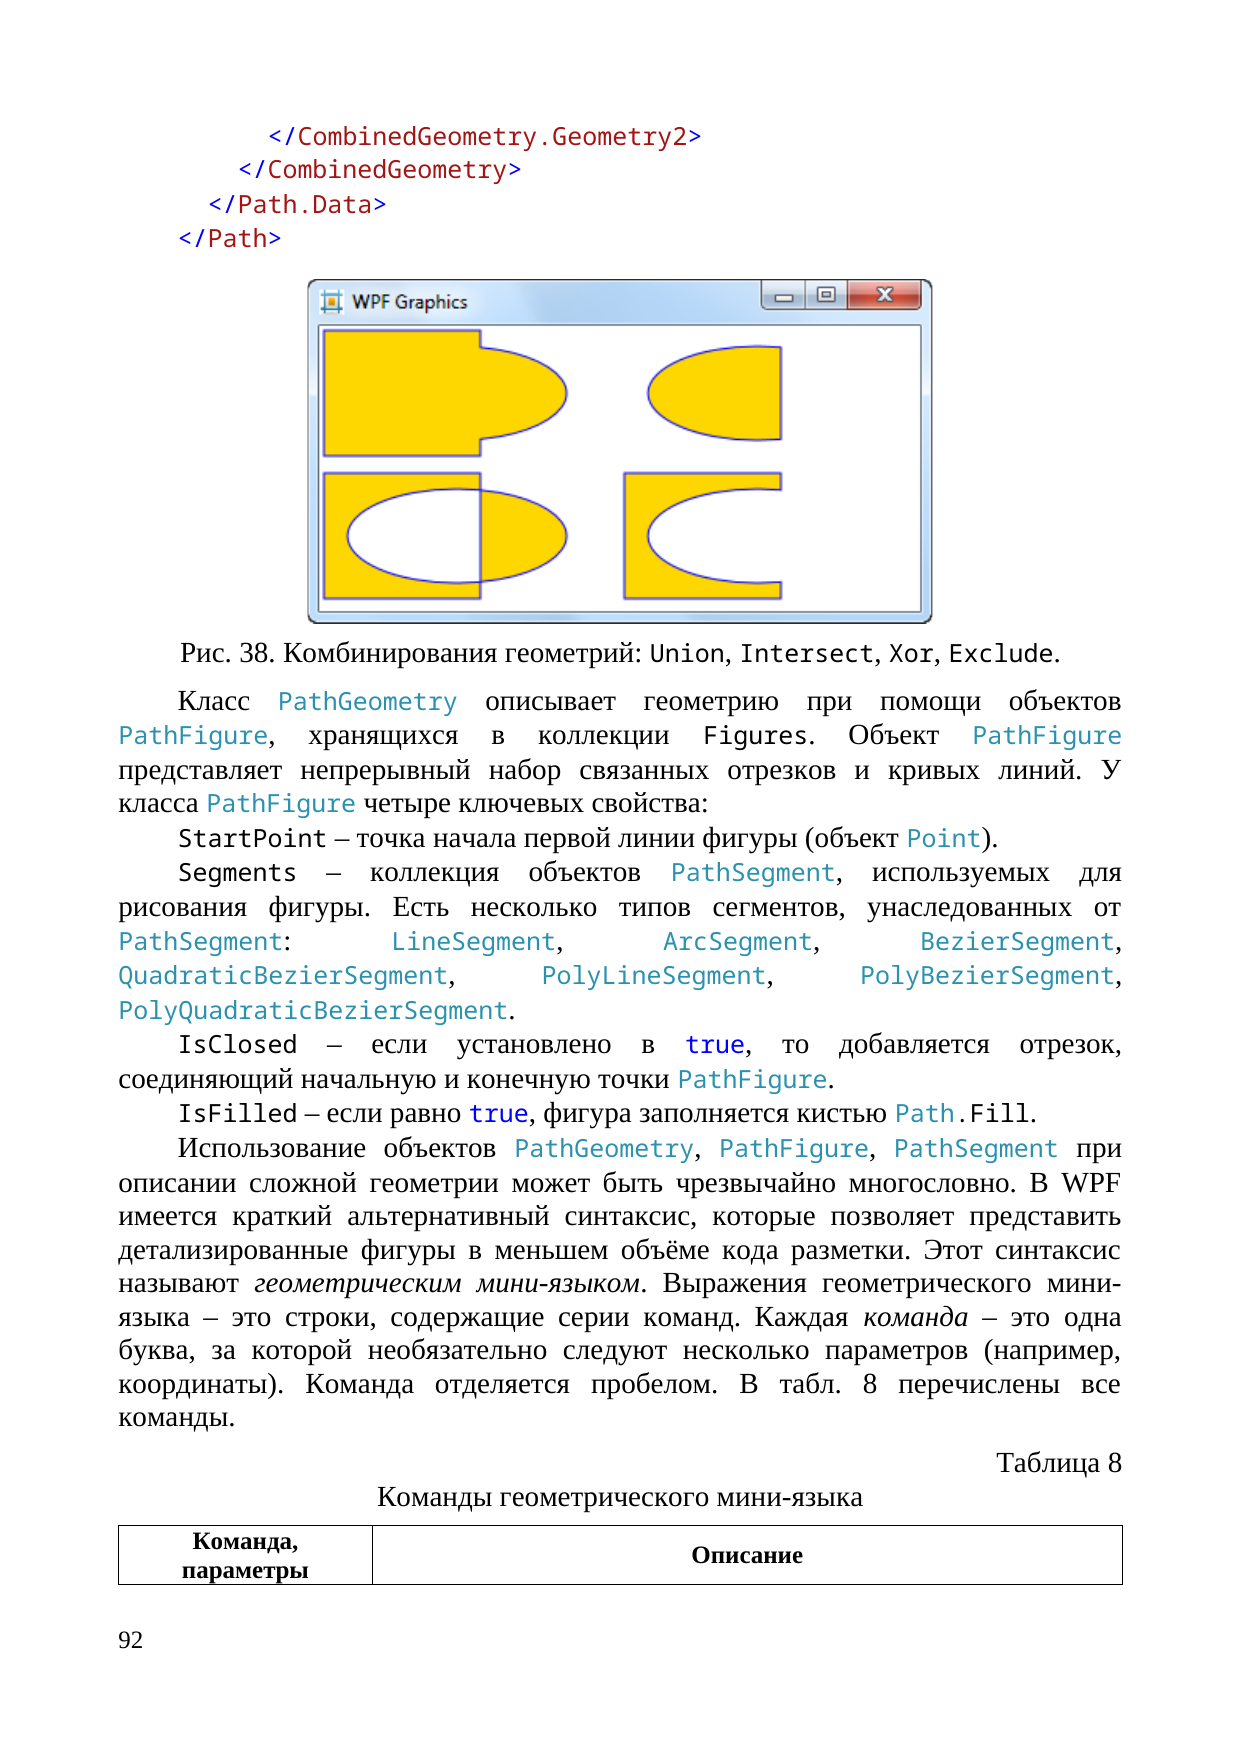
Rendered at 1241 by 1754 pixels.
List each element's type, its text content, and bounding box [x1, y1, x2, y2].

text IsClosed – если установлено в true, то добавляется отрезок, соединяющий начальную и конечную точки PathFigure. [118, 1026, 1122, 1096]
picture [307, 279, 933, 624]
text </CombinedGeometry> [118, 152, 1122, 186]
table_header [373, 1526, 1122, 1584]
text Использование объектов PathGeometry, PathFigure, PathSegment при описании сложной геометрии может быть чрезвычайно многословно. В WPF имеется краткий альтернативный синтаксис, которые позволяет представить детализированные фигуры в меньшем объёме кода разметки. Этот синтаксис называют геометрическим мини-языком. Выражения геометрического мини-языка – это строки, содержащие серии команд. Каждая команда – это одна буква, за которой необязательно следуют несколько параметров (например, координаты). Команда отделяется пробелом. В табл. 8 перечислены все команды. [118, 1130, 1122, 1433]
text Класс PathGeometry описывает геометрию при помощи объектов PathFigure, хранящихся в коллекции Figures. Объект PathFigure представляет непрерывный набор связанных отрезков и кривых линий. У класса PathFigure четыре ключевых свойства: [118, 683, 1122, 820]
text Таблица 8 [118, 1446, 1122, 1479]
text Команды геометрического мини-языка [118, 1479, 1122, 1513]
text </Path> [118, 220, 1122, 254]
text StartPoint – точка начала первой линии фигуры (объект Point). [118, 820, 1122, 854]
text Рис. 38. Комбинирования геометрий: Union, Intersect, Xor, Exclude. [118, 636, 1122, 670]
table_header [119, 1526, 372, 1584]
text </CombinedGeometry.Geometry2> [118, 118, 1122, 152]
text IsFilled – если равно true, фигура заполняется кистью Path.Fill. [118, 1096, 1122, 1130]
text Segments – коллекция объектов PathSegment, используемых для рисования фигуры. Есть несколько типов сегментов, унаследованных от PathSegment: LineSegment, ArcSegment, BezierSegment, QuadraticBezierSegment, PolyLineSegment, PolyBezierSegment, PolyQuadraticBezierSegment. [118, 854, 1122, 1026]
text </Path.Data> [118, 186, 1122, 220]
